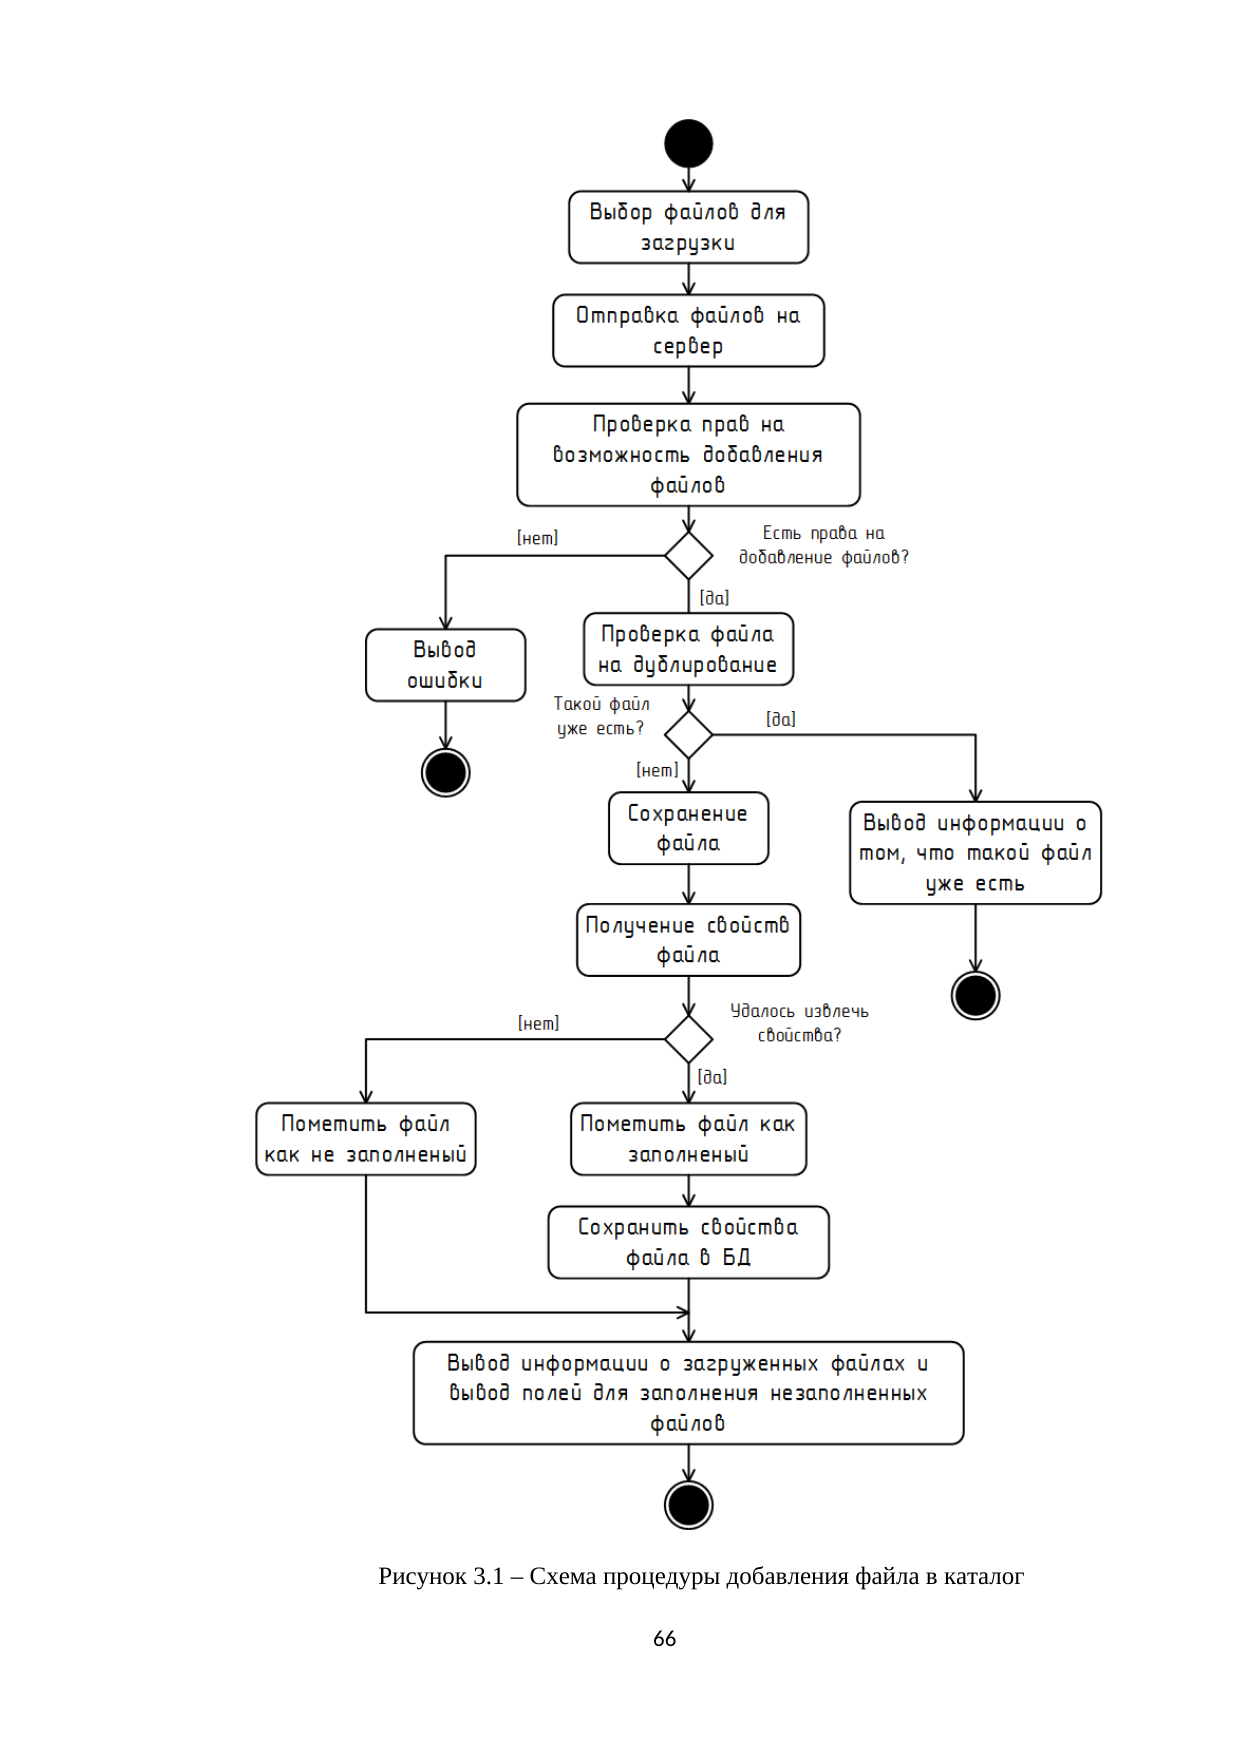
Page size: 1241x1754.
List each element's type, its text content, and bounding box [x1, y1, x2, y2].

text Рисунок 3.1 – Схема процедуры добавления файла в каталог [177, 1561, 1152, 1590]
picture [251, 118, 1115, 1531]
